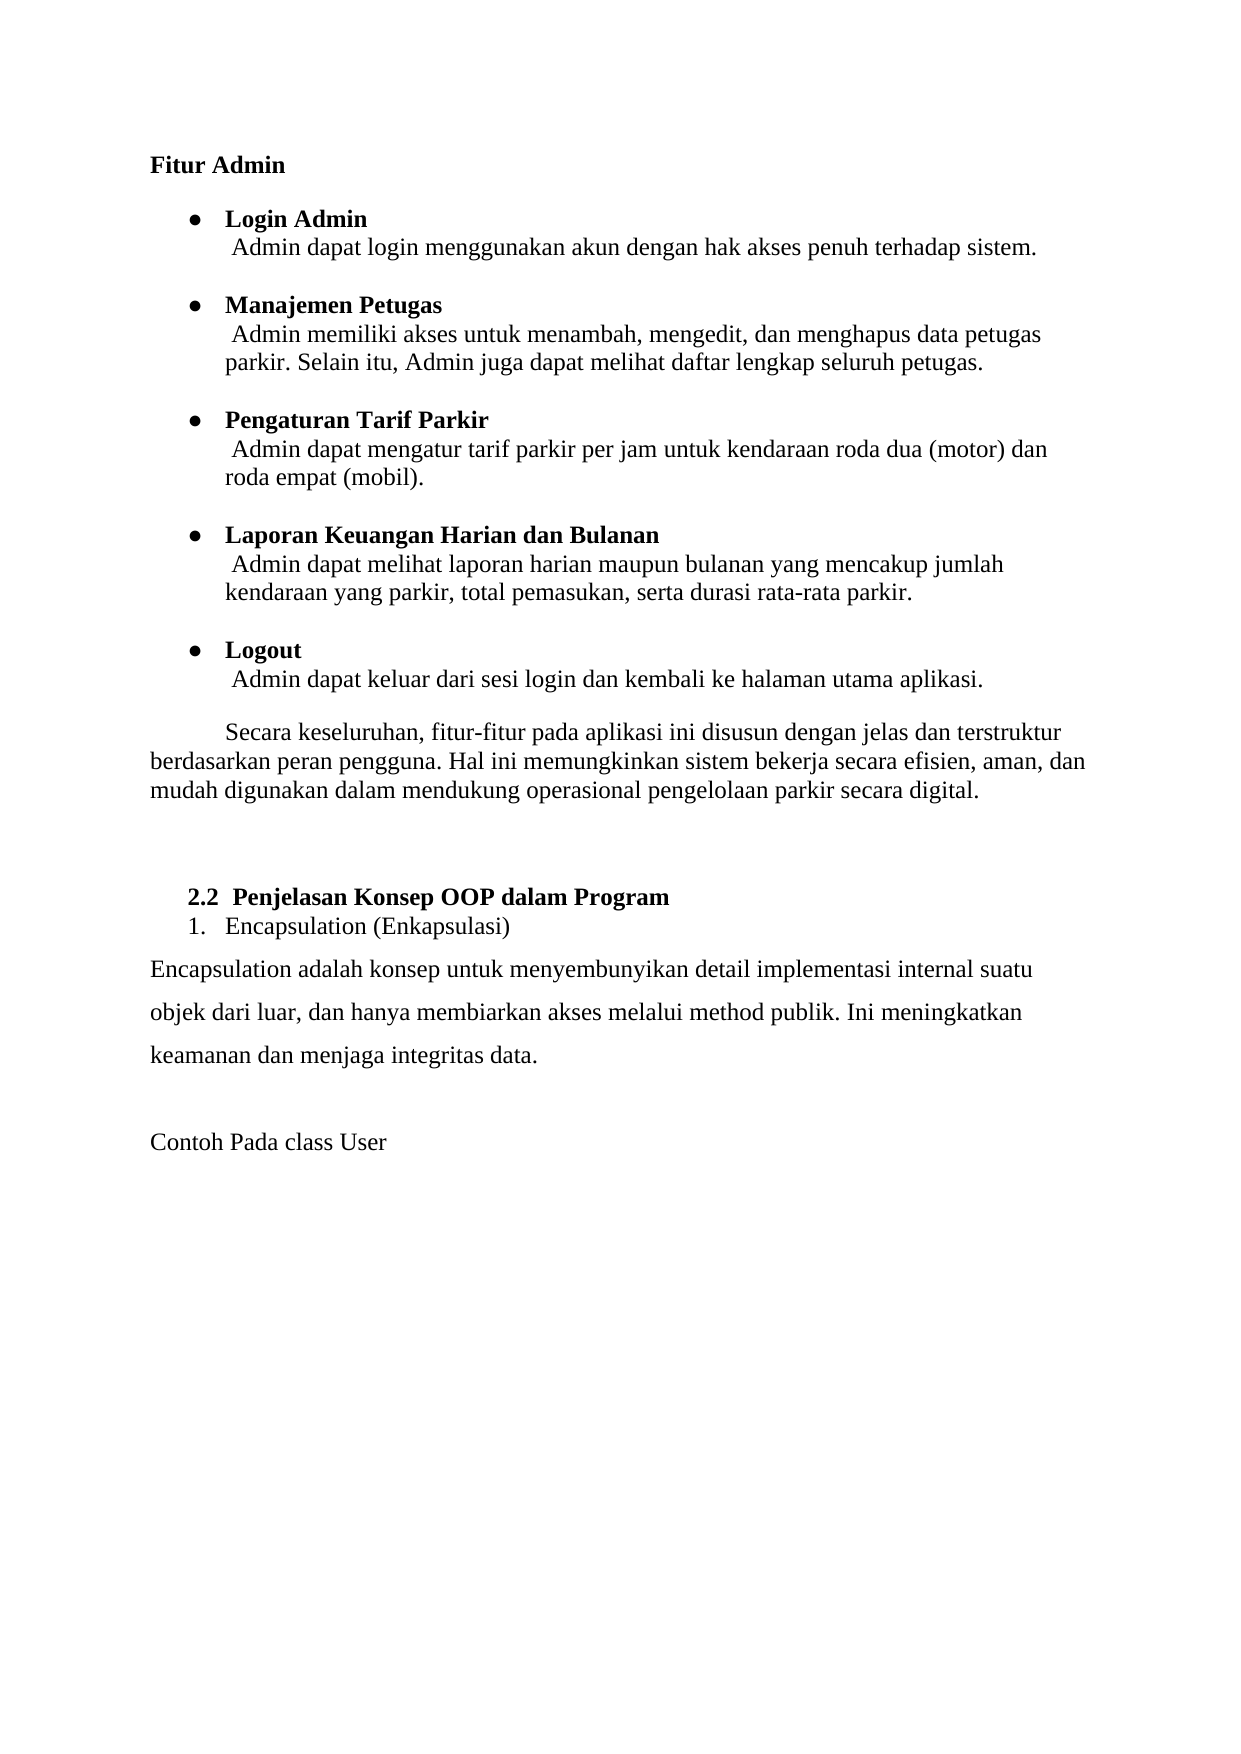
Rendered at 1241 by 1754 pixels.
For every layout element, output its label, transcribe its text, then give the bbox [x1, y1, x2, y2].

text Contoh Pada class User [150, 1127, 1090, 1156]
list Pengaturan Tarif Parkir Admin dapat mengatur tarif parkir per jam untuk kendaraan roda dua (motor) dan roda empat (mobil). [187, 405, 1090, 520]
list Manajemen Petugas Admin memiliki akses untuk menambah, mengedit, dan menghapus data petugas parkir. Selain itu, Admin juga dapat melihat daftar lengkap seluruh petugas. [187, 290, 1090, 405]
text Secara keseluruhan, fitur-fitur pada aplikasi ini disusun dengan jelas dan terstruktur berdasarkan peran pengguna. Hal ini memungkinkan sistem bekerja secara efisien, aman, dan mudah digunakan dalam mendukung operasional pengelolaan parkir secara digital. [150, 717, 1090, 804]
list Login Admin Admin dapat login menggunakan akun dengan hak akses penuh terhadap sistem. [187, 204, 1090, 290]
subtitle Fitur Admin [150, 150, 1090, 179]
text Encapsulation adalah konsep untuk menyembunyikan detail implementasi internal suatu objek dari luar, dan hanya membiarkan akses melalui method publik. Ini meningkatkan keamanan dan menjaga integritas data. [150, 954, 1090, 1069]
list Laporan Keuangan Harian dan Bulanan Admin dapat melihat laporan harian maupun bulanan yang mencakup jumlah kendaraan yang parkir, total pemasukan, serta durasi rata-rata parkir. [187, 520, 1090, 635]
list Logout Admin dapat keluar dari sesi login dan kembali ke halaman utama aplikasi. [187, 635, 1090, 692]
list Encapsulation (Enkapsulasi) [187, 911, 1090, 940]
subtitle Penjelasan Konsep OOP dalam Program [187, 882, 1090, 911]
